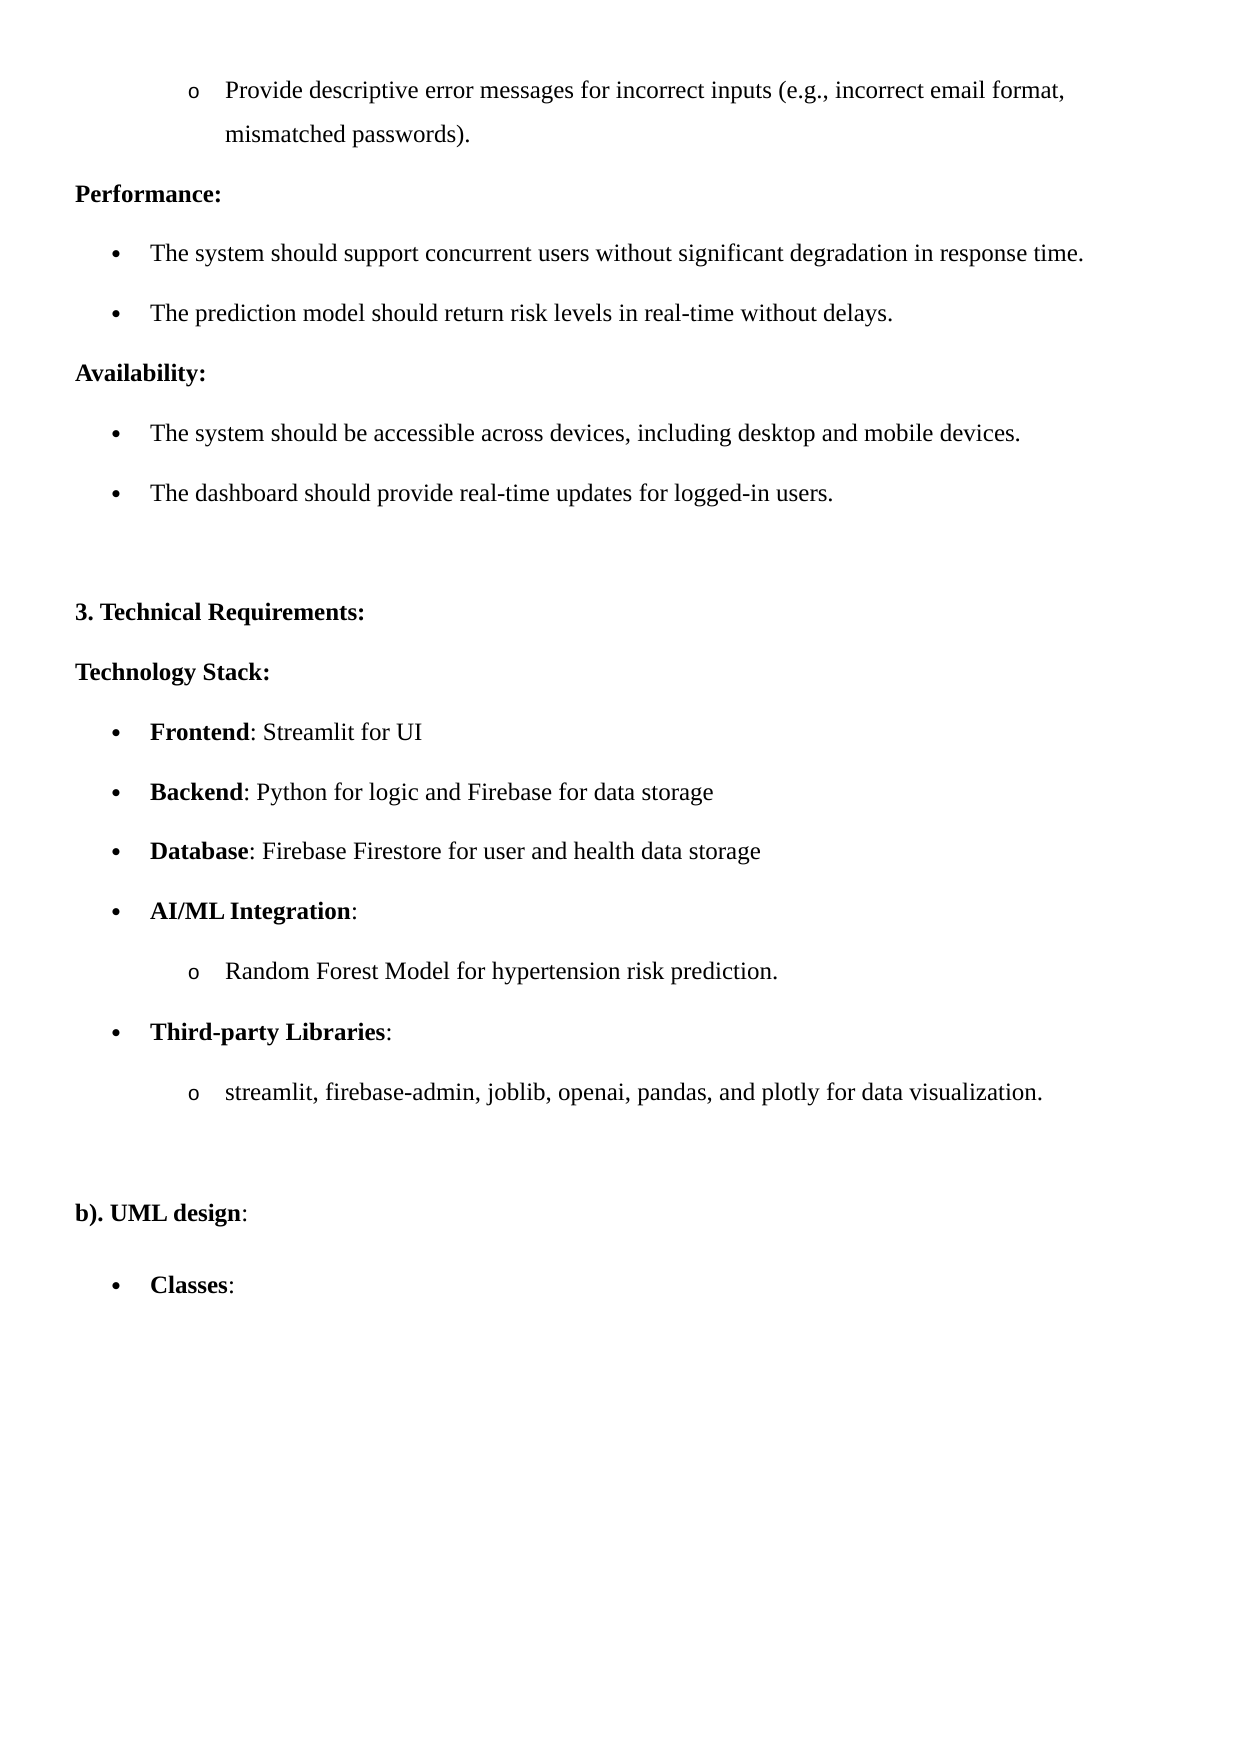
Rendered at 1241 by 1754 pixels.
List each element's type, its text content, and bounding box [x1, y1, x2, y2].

list Database: Firebase Firestore for user and health data storage [112, 836, 1165, 865]
list The system should be accessible across devices, including desktop and mobile devices. [112, 418, 1165, 447]
list Provide descriptive error messages for incorrect inputs (e.g., incorrect email format, mismatched passwords). [187, 75, 1165, 148]
list AI/ML Integration: [112, 896, 1165, 925]
text 3. Technical Requirements: [75, 597, 1165, 626]
list The system should support concurrent users without significant degradation in response time. [112, 238, 1165, 267]
list Third-party Libraries: [112, 1017, 1165, 1046]
list The dashboard should provide real-time updates for logged-in users. [112, 478, 1165, 506]
text Technology Stack: [75, 657, 1165, 686]
list The prediction model should return risk levels in real-time without delays. [112, 298, 1165, 327]
text b). UML design: [75, 1198, 1165, 1226]
list Random Forest Model for hypertension risk prediction. [187, 956, 1165, 986]
list streamlit, firebase-admin, joblib, openai, pandas, and plotly for data visualization. [187, 1077, 1165, 1106]
list Classes: [112, 1270, 1165, 1299]
list Backend: Python for logic and Firebase for data storage [112, 777, 1165, 805]
list Frontend: Streamlit for UI [112, 717, 1165, 746]
text Performance: [75, 179, 1165, 207]
text Availability: [75, 358, 1165, 387]
